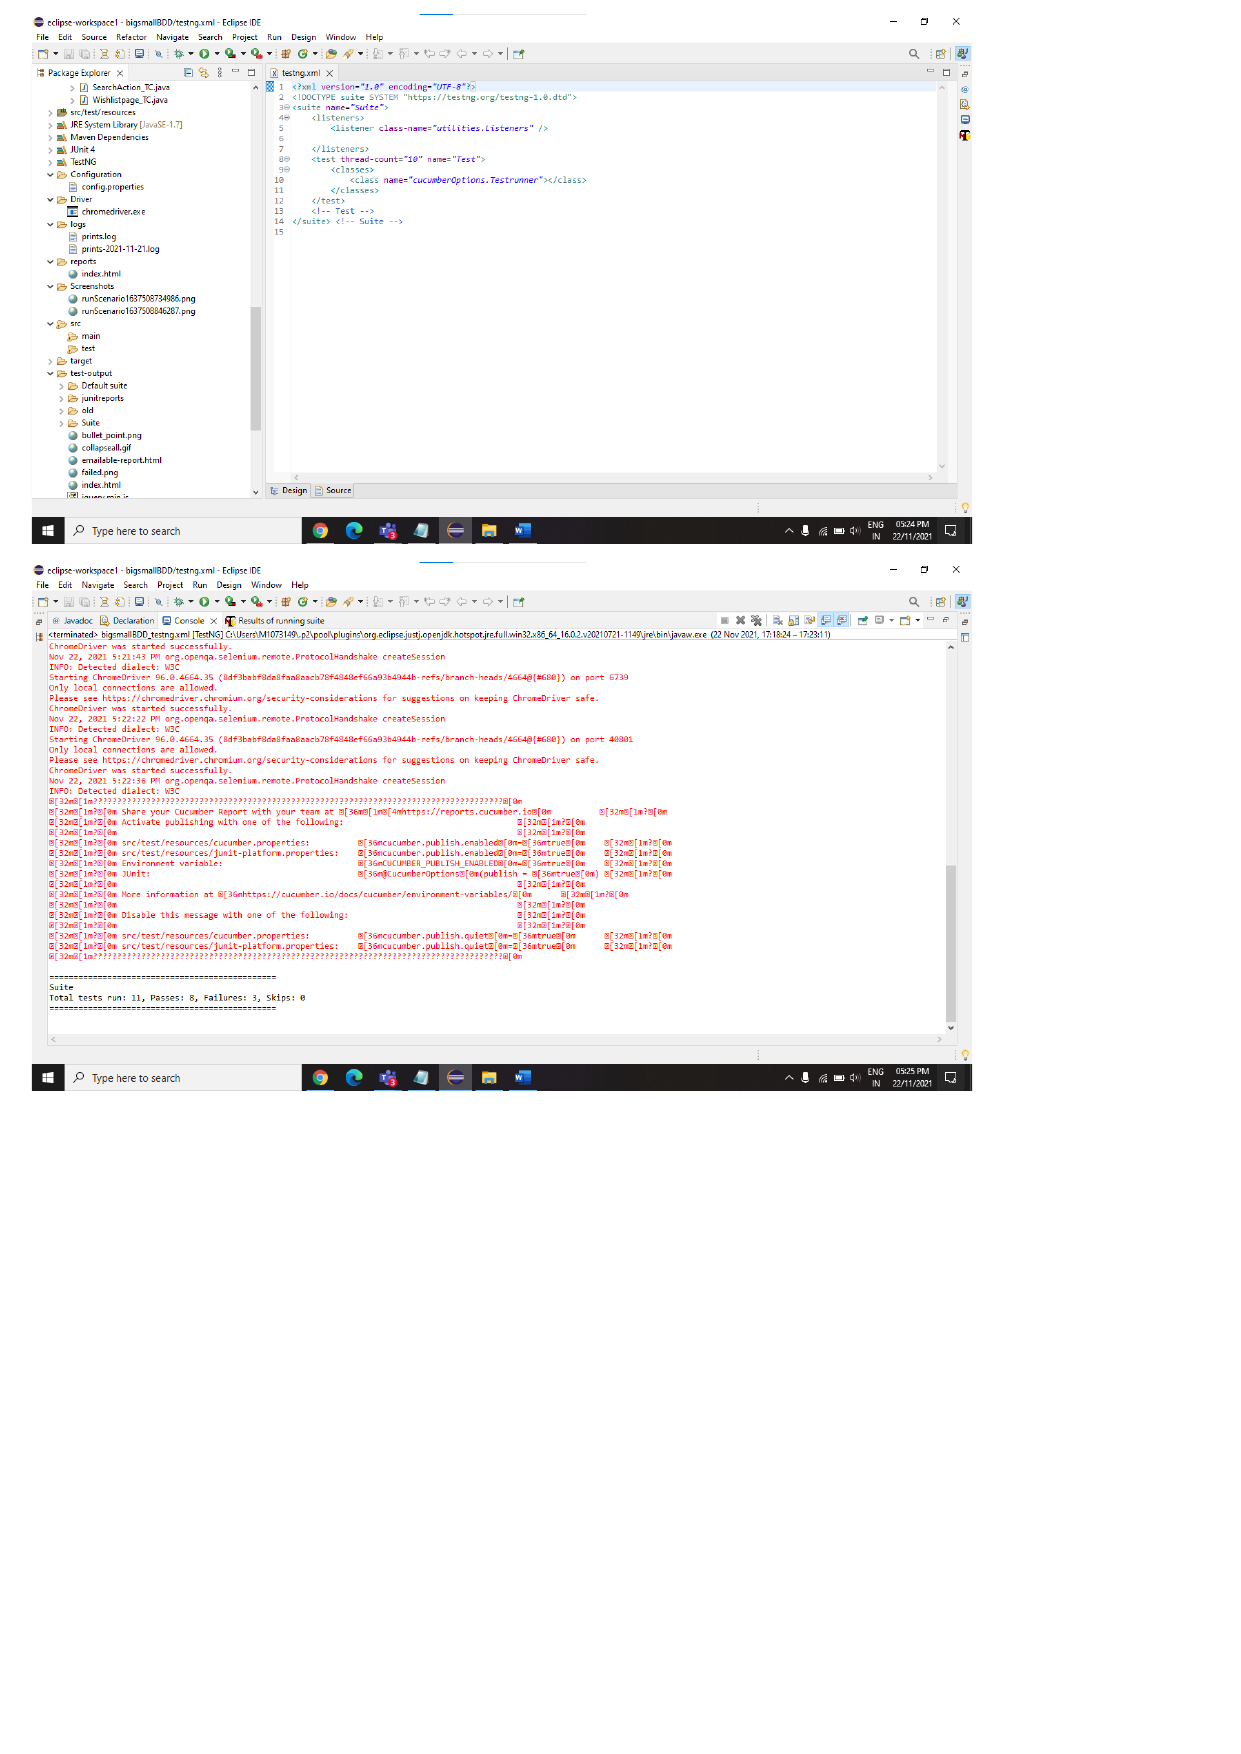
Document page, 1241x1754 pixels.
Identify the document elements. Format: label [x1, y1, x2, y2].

picture [31, 562, 973, 1091]
picture [31, 14, 973, 544]
